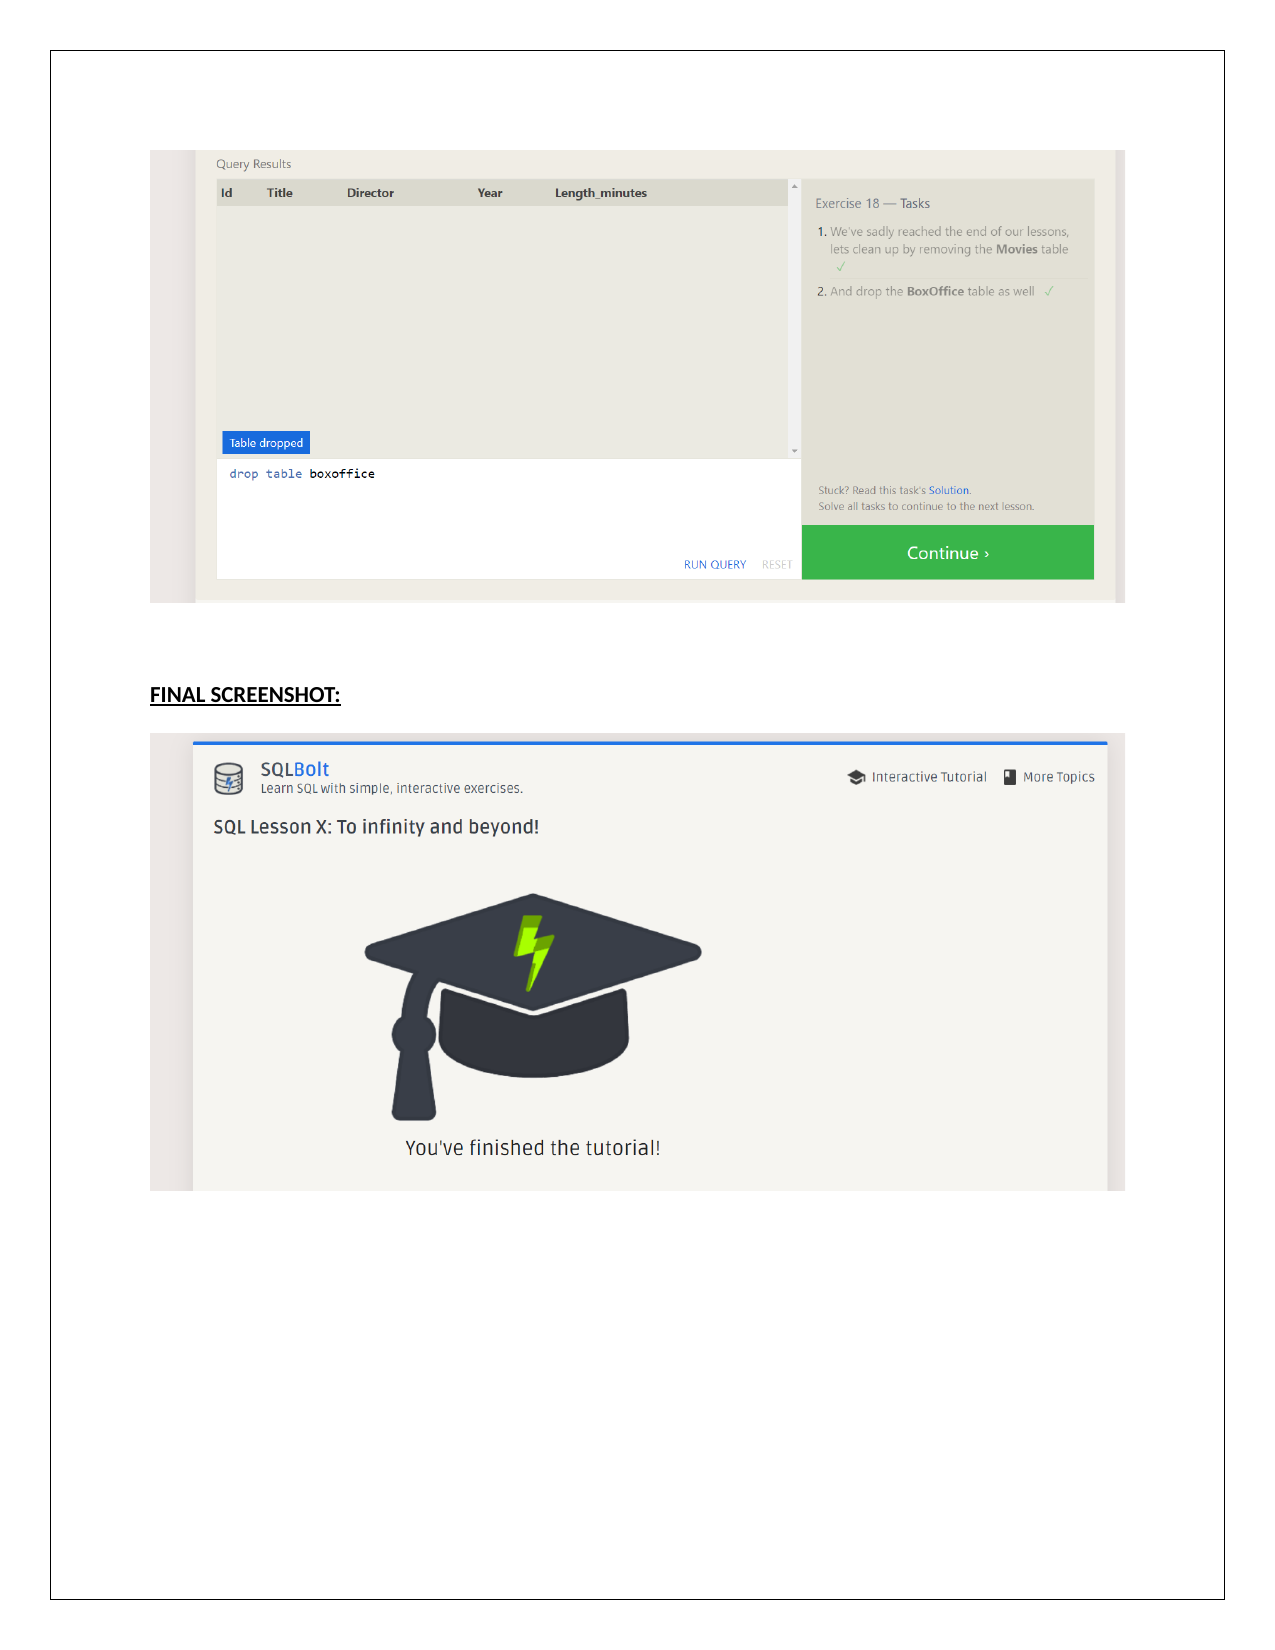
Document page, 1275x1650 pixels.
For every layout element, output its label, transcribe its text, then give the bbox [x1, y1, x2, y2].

text FINAL SCREENSHOT: [150, 680, 1125, 708]
picture [150, 733, 1125, 1191]
picture [150, 150, 1125, 603]
